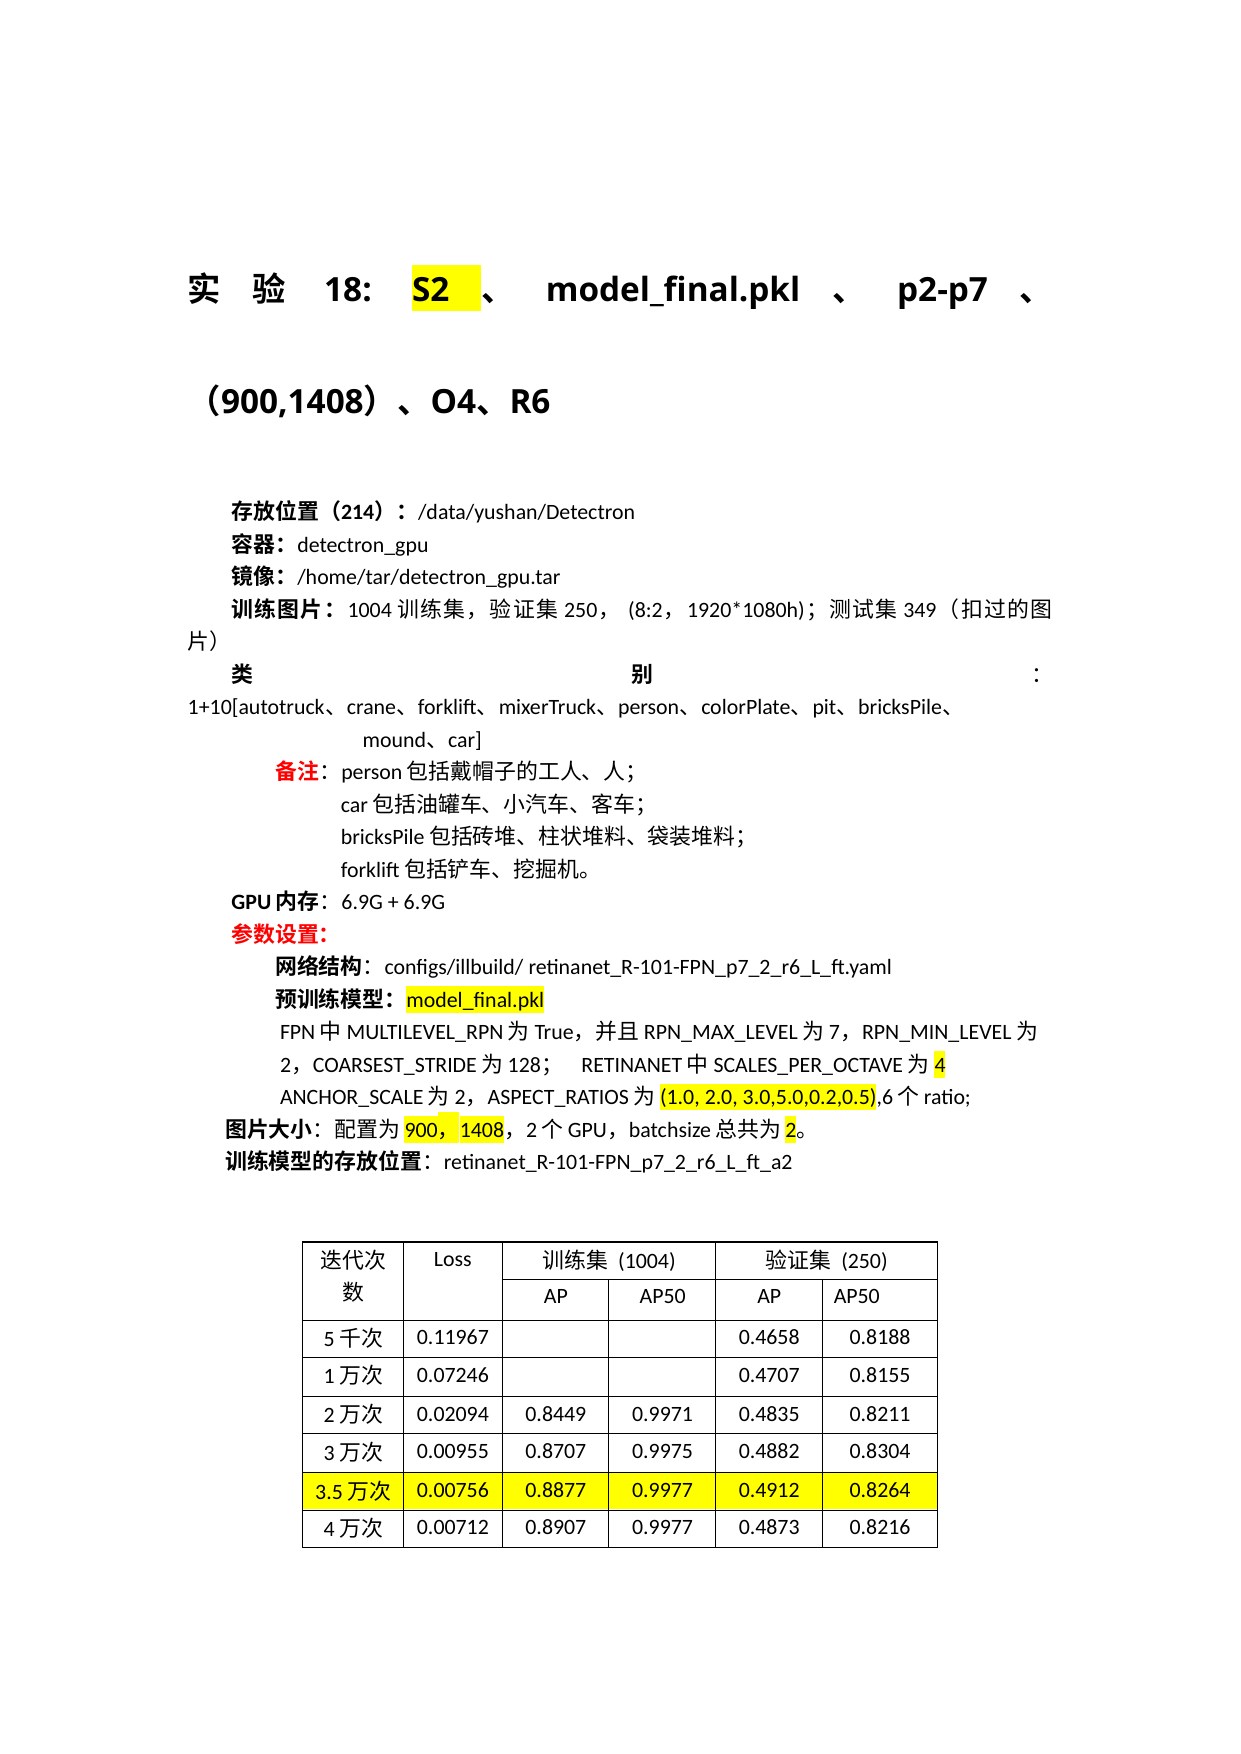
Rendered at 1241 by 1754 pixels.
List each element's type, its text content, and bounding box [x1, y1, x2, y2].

table_cell 0.8304 [823, 1434, 937, 1472]
text forklift包括铲车、挖掘机。 [187, 851, 1053, 884]
table_cell 0.8188 [823, 1321, 937, 1357]
table_cell 0.4707 [716, 1358, 822, 1396]
table_header 验证集 (250) [716, 1243, 937, 1279]
table_cell [503, 1321, 608, 1357]
text 2，COARSEST_STRIDE为128； RETINANET中 SCALES_PER_OCTAVE为 4 [225, 1046, 1053, 1079]
text 预训练模型：model_final.pkl [187, 981, 1053, 1014]
table_cell 0.11967 [404, 1321, 502, 1357]
table_cell 0.00756 [404, 1473, 502, 1509]
table_cell 0.00955 [404, 1434, 502, 1472]
text bricksPile包括砖堆、柱状堆料、袋装堆料； [187, 819, 1053, 851]
text ANCHOR_SCALE为 2，ASPECT_RATIOS为 (1.0, 2.0, 3.0,5.0,0.2,0.5),6个ratio; [225, 1079, 1053, 1111]
text FPN中 MULTILEVEL_RPN为 True，并且RPN_MAX_LEVEL为 7，RPN_MIN_LEVEL为 [225, 1014, 1053, 1046]
subtitle 实验18: S2、model_final.pkl、p2-p7、（900,1408）、O4、R6 [187, 254, 1053, 431]
text 存放位置（214）：/data/yushan/Detectron [187, 494, 1053, 526]
table_cell 4万次 [303, 1511, 403, 1547]
table_cell 0.8907 [503, 1511, 608, 1547]
table_cell AP [503, 1280, 608, 1319]
text 图片大小：配置为900，1408，2个GPU，batchsize总共为2。 [187, 1111, 1053, 1144]
table_cell 0.8264 [823, 1473, 937, 1509]
table_cell [609, 1358, 715, 1396]
table_cell AP50 [609, 1280, 715, 1319]
table_cell 0.4912 [716, 1473, 822, 1509]
table_cell 0.9977 [609, 1473, 715, 1509]
table_cell 0.9977 [609, 1511, 715, 1547]
table_cell 0.8707 [503, 1434, 608, 1472]
table_header Loss [404, 1243, 502, 1319]
text car包括油罐车、小汽车、客车； [187, 786, 1053, 819]
table_cell 2万次 [303, 1397, 403, 1433]
table_cell 0.07246 [404, 1358, 502, 1396]
table_cell 0.02094 [404, 1397, 502, 1433]
table_cell 0.8211 [823, 1397, 937, 1433]
list 网络结构：configs/illbuild/ retinanet_R-101-FPN_p7_2_r6_L_ft.yaml [225, 949, 1053, 981]
table_cell 0.8216 [823, 1511, 937, 1547]
text GPU内存：6.9G + 6.9G [187, 884, 1053, 916]
table_cell 0.9975 [609, 1434, 715, 1472]
table_cell 5千次 [303, 1321, 403, 1357]
table_cell 0.8449 [503, 1397, 608, 1433]
table_cell 3万次 [303, 1434, 403, 1472]
table_cell AP [716, 1280, 822, 1319]
text 参数设置： [187, 916, 1053, 949]
table_cell 0.4835 [716, 1397, 822, 1433]
text 容器：detectron_gpu [187, 526, 1053, 559]
table_cell 0.4882 [716, 1434, 822, 1472]
text 训练图片：1004训练集，验证集250， (8:2，1920*1080h)；测试集349（扣过的图片） [187, 591, 1053, 656]
text 类别：1+10[autotruck、crane、forklift、mixerTruck、person、colorPlate、pit、bricksPile、 [187, 656, 1053, 721]
table_cell 0.8877 [503, 1473, 608, 1509]
text 镜像：/home/tar/detectron_gpu.tar [187, 559, 1053, 591]
table_cell [609, 1321, 715, 1357]
table_cell 0.8155 [823, 1358, 937, 1396]
table_cell 0.4658 [716, 1321, 822, 1357]
table_header 训练集 (1004) [503, 1243, 715, 1279]
table_cell [503, 1358, 608, 1396]
table_cell 0.00712 [404, 1511, 502, 1547]
table_header 迭代次数 [303, 1243, 403, 1319]
text mound、car] [319, 721, 1053, 754]
text 训练模型的存放位置：retinanet_R-101-FPN_p7_2_r6_L_ft_a2 [187, 1144, 1053, 1176]
text 备注：person包括戴帽子的工人、人； [187, 754, 1053, 786]
table_cell 1万次 [303, 1358, 403, 1396]
table_cell 3.5万次 [303, 1473, 403, 1509]
table_cell 0.4873 [716, 1511, 822, 1547]
table_cell 0.9971 [609, 1397, 715, 1433]
table_cell AP50 [823, 1280, 937, 1319]
